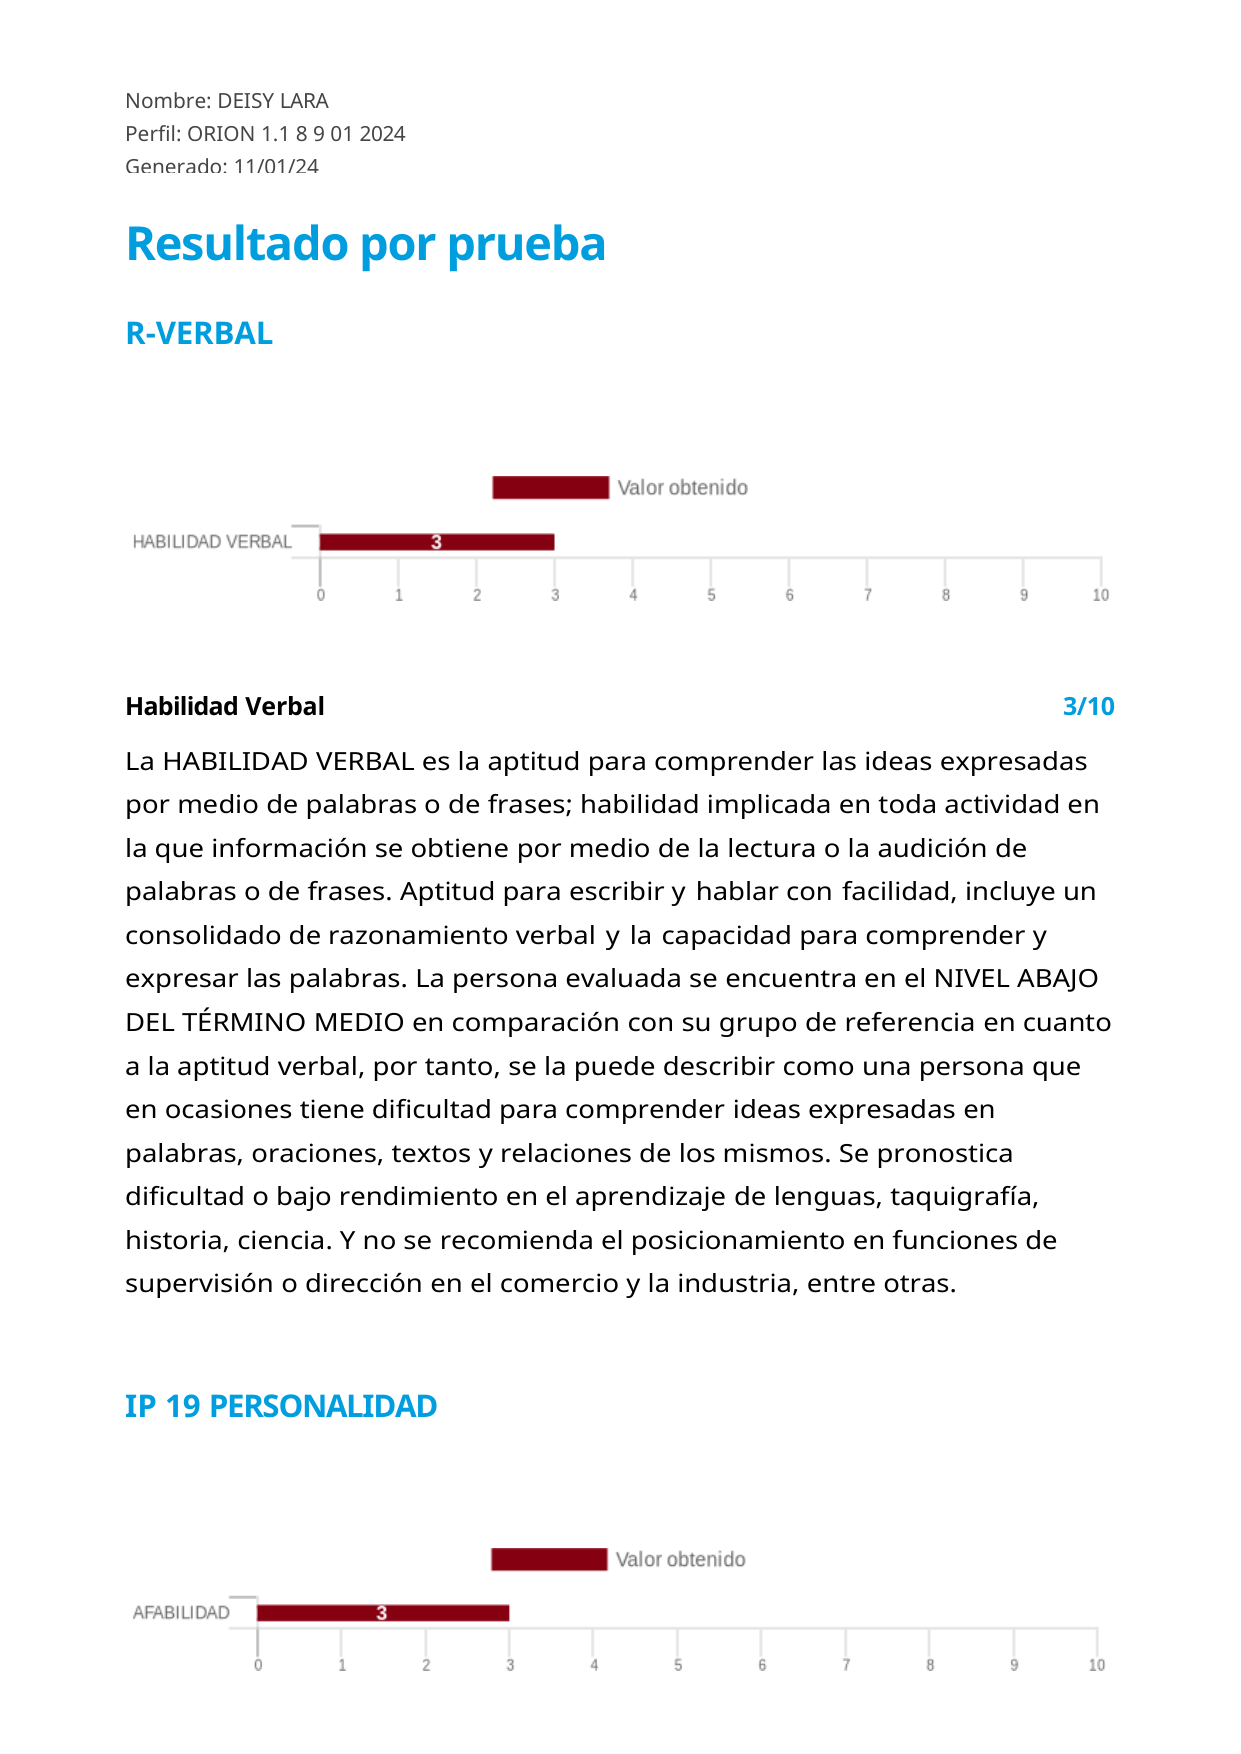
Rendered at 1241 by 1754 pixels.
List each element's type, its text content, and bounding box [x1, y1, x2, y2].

picture [133, 476, 1110, 601]
subtitle IP 19 PERSONALIDAD [125, 1384, 1240, 1426]
subtitle R-VERBAL [125, 311, 1240, 354]
subtitle Resultado por prueba [125, 211, 1240, 274]
picture [132, 1548, 1106, 1671]
text La HABILIDAD VERBAL es la aptitud para comprender las ideas expresadas por medio de palabras o de frases; habilidad implicada en toda actividad en la que información se obtiene por medio de la lectura o la audición de palabras o de frases. Aptitud para escribir y hablar con facilidad, incluye un consolidado de razonamiento verbal y la capacidad para comprender y expresar las palabras. La persona evaluada se encuentra en el NIVEL ABAJO DEL TÉRMINO MEDIO en comparación con su grupo de referencia en cuanto a la aptitud verbal, por tanto, se la puede describir como una persona que en ocasiones tiene dificultad para comprender ideas expresadas en palabras, oraciones, textos y relaciones de los mismos. Se pronostica dificultad o bajo rendimiento en el aprendizaje de lenguas, taquigrafía, historia, ciencia. Y no se recomienda el posicionamiento en funciones de supervisión o dirección en el comercio y la industria, entre otras. [125, 743, 1114, 1300]
subtitle Habilidad Verbal 3/10 [125, 688, 1240, 722]
